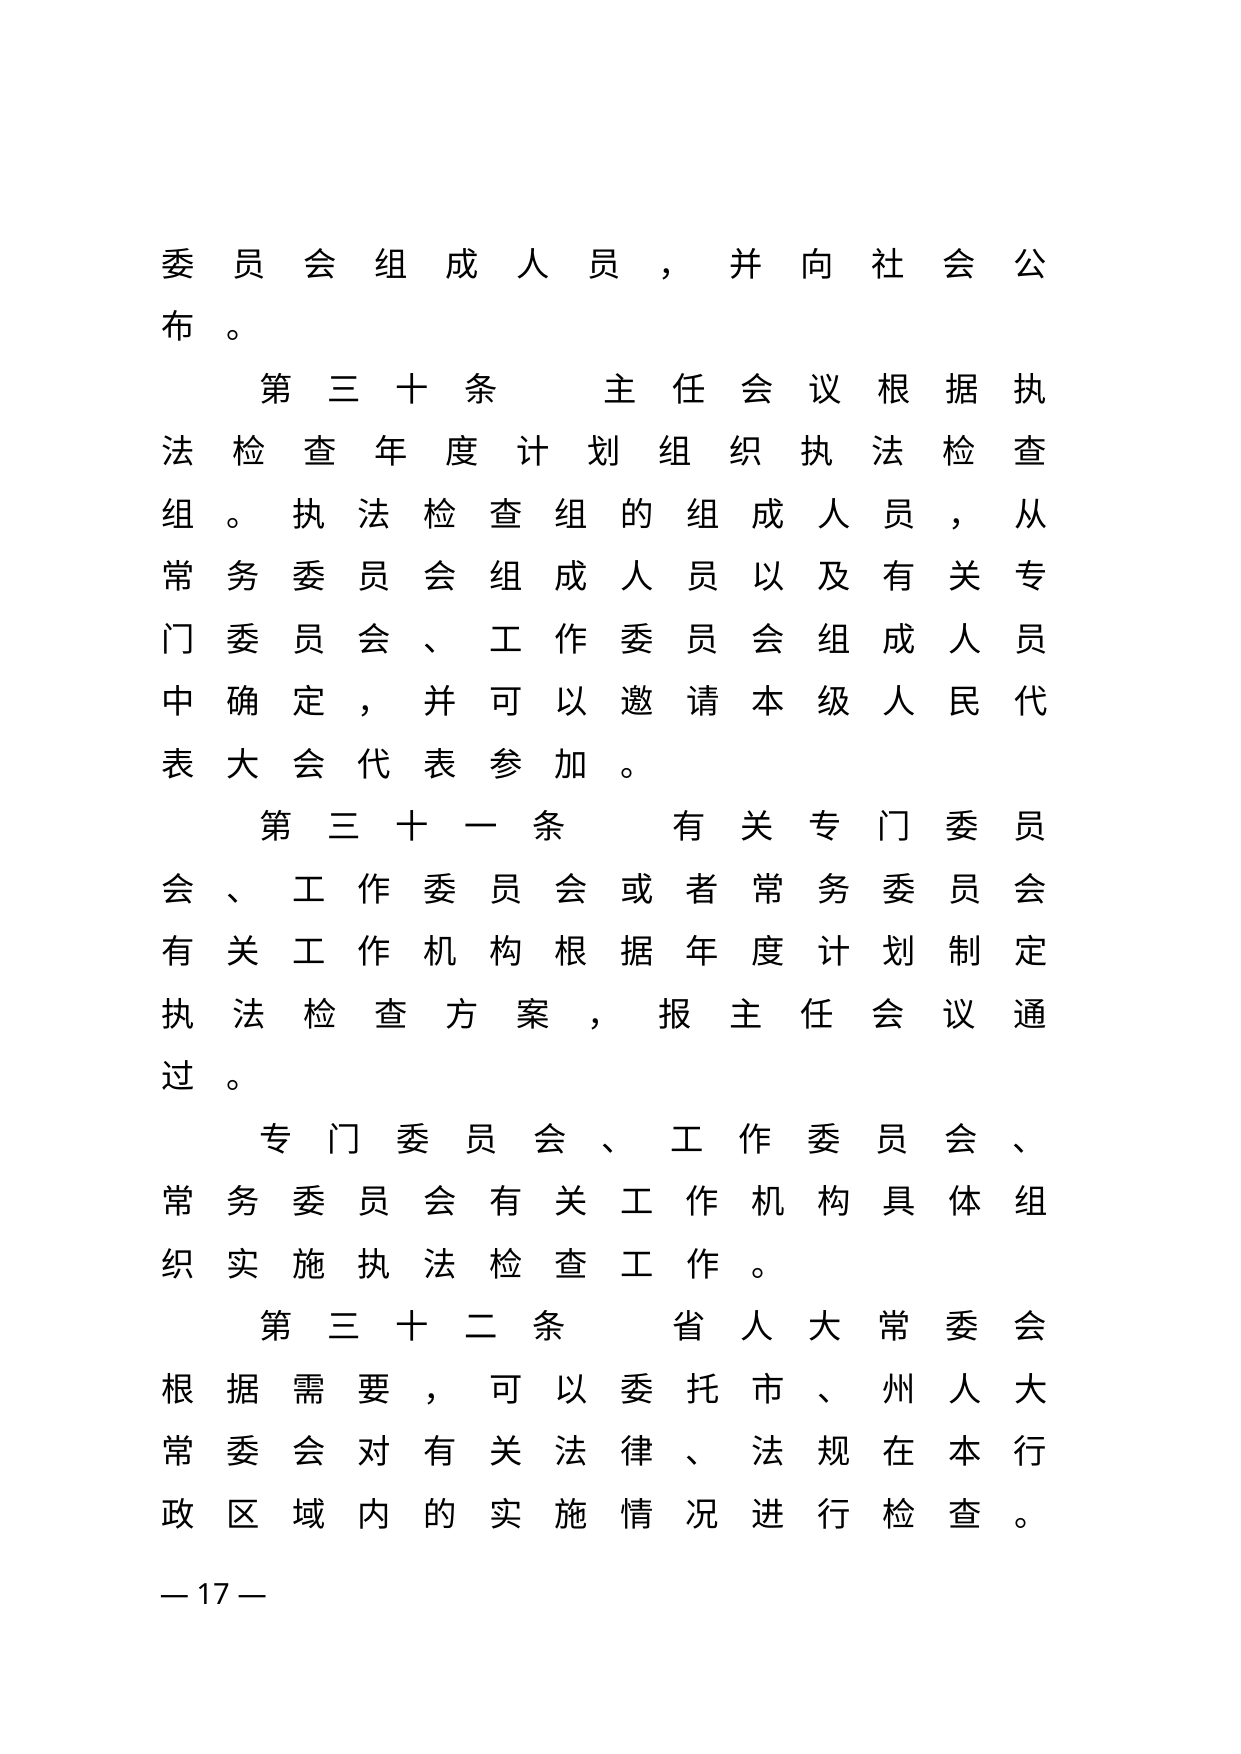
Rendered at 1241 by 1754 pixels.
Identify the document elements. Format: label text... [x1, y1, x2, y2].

text 第三十一条 有关专门委员会、工作委员会或者常务委员会有关工作机构根据年度计划制定执法检查方案，报主任会议通过。 [161, 793, 1079, 1106]
text 第三十条 主任会议根据执法检查年度计划组织执法检查组。执法检查组的组成人员，从常务委员会组成人员以及有关专门委员会、工作委员会组成人员中确定，并可以邀请本级人民代表大会代表参加。 [161, 356, 1079, 793]
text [161, 231, 1079, 356]
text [161, 1293, 1079, 1543]
text 专门委员会、工作委员会、常务委员会有关工作机构具体组织实施执法检查工作。 [161, 1106, 1079, 1293]
